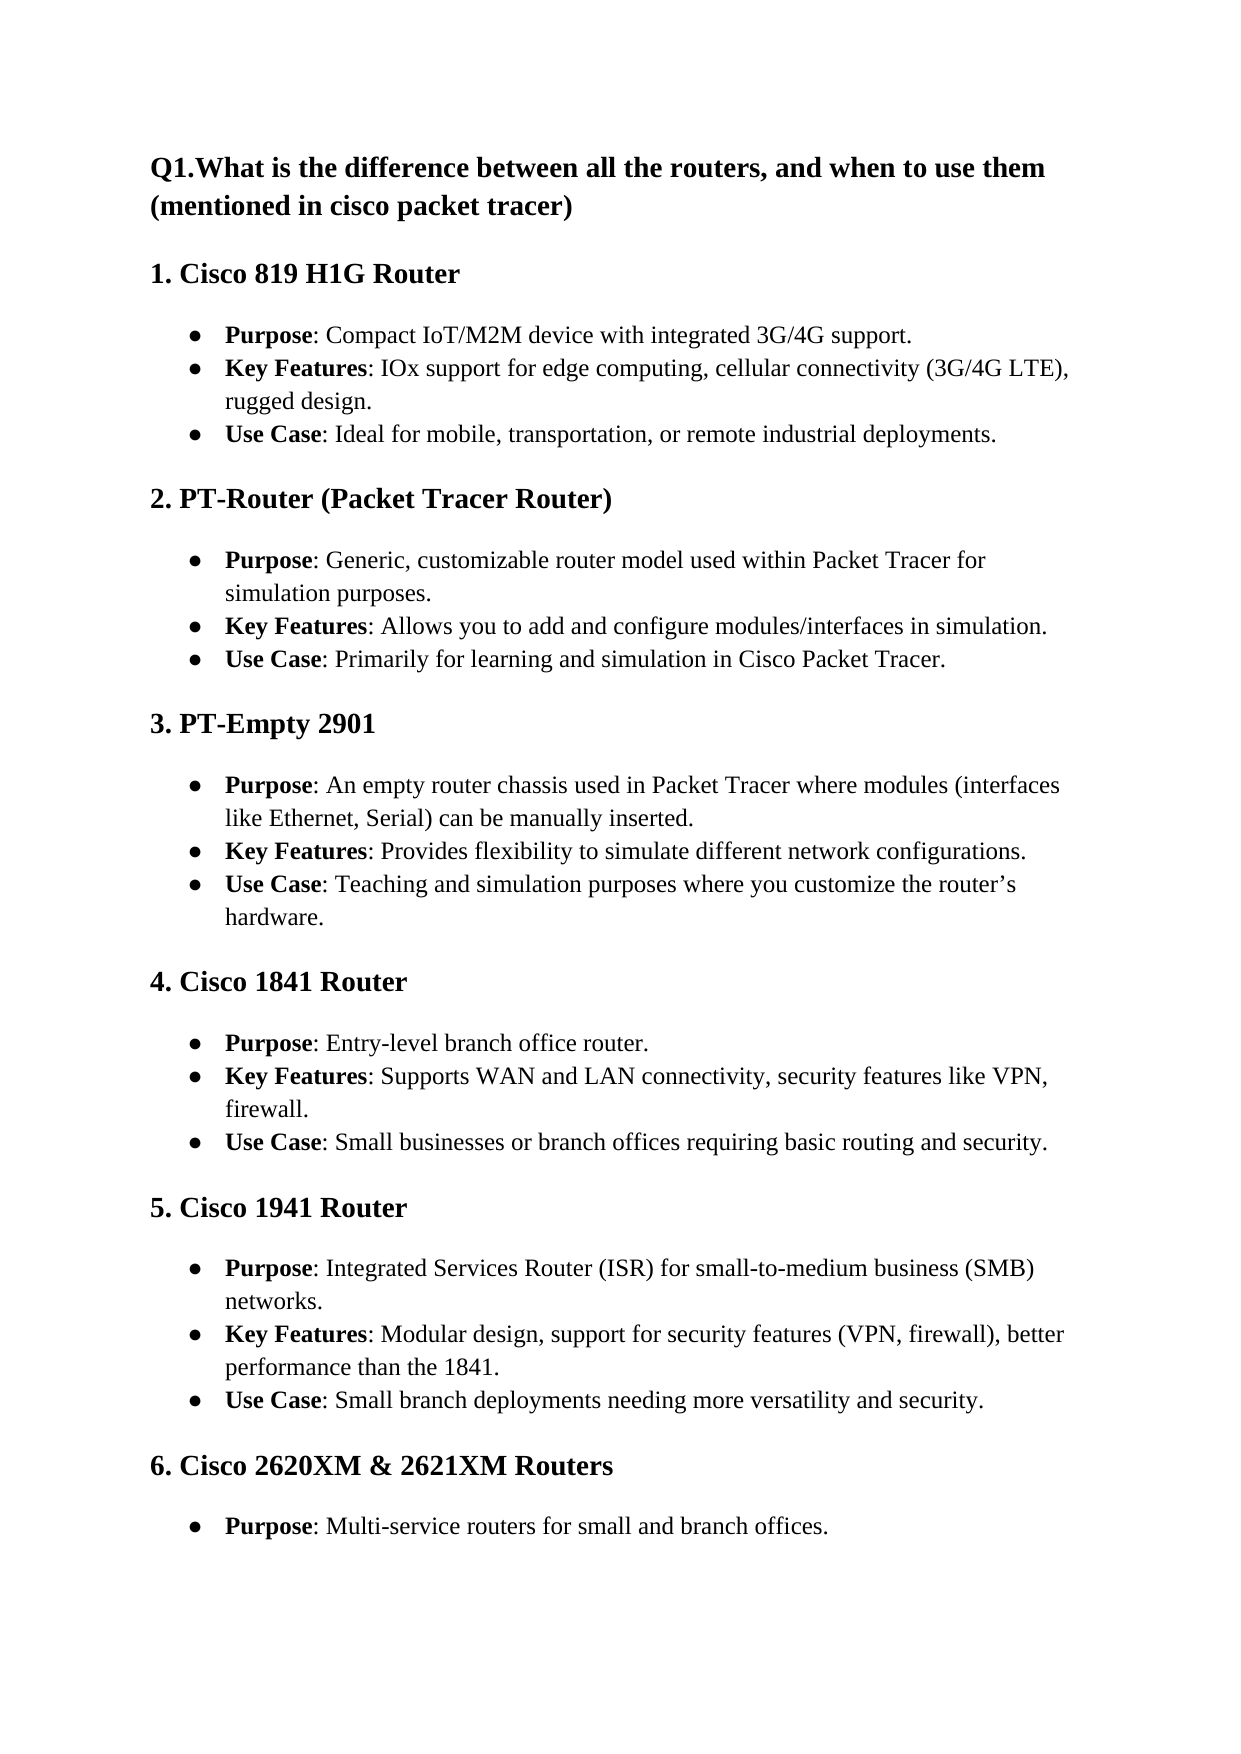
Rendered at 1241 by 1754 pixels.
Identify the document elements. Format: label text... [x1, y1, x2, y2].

list Use Case: Ideal for mobile, transportation, or remote industrial deployments. [187, 419, 1090, 448]
subtitle 1. Cisco 819 H1G Router [150, 256, 1090, 290]
list Use Case: Teaching and simulation purposes where you customize the router’s hardware. [187, 869, 1090, 931]
list Purpose: Compact IoT/M2M device with integrated 3G/4G support. [187, 320, 1090, 349]
subtitle 3. PT-Empty 2901 [150, 706, 1090, 740]
list Use Case: Small businesses or branch offices requiring basic routing and security. [187, 1127, 1090, 1156]
subtitle 6. Cisco 2620XM & 2621XM Routers [150, 1448, 1090, 1481]
list Key Features: Modular design, support for security features (VPN, firewall), better performance than the 1841. [187, 1319, 1090, 1381]
list Purpose: Multi-service routers for small and branch offices. [187, 1511, 1090, 1540]
subtitle 5. Cisco 1941 Router [150, 1190, 1090, 1223]
list Purpose: Generic, customizable router model used within Packet Tracer for simulation purposes. [187, 545, 1090, 607]
list Use Case: Small branch deployments needing more versatility and security. [187, 1386, 1090, 1414]
list Use Case: Primarily for learning and simulation in Cisco Packet Tracer. [187, 644, 1090, 673]
subtitle 4. Cisco 1841 Router [150, 964, 1090, 998]
list Key Features: Allows you to add and configure modules/interfaces in simulation. [187, 611, 1090, 640]
list Purpose: An empty router chassis used in Packet Tracer where modules (interfaces like Ethernet, Serial) can be manually inserted. [187, 770, 1090, 832]
list Purpose: Integrated Services Router (ISR) for small-to-medium business (SMB) networks. [187, 1253, 1090, 1315]
list Key Features: IOx support for edge computing, cellular connectivity (3G/4G LTE), rugged design. [187, 353, 1090, 415]
list Key Features: Provides flexibility to simulate different network configurations. [187, 836, 1090, 865]
list Purpose: Entry-level branch office router. [187, 1028, 1090, 1057]
list Key Features: Supports WAN and LAN connectivity, security features like VPN, firewall. [187, 1061, 1090, 1123]
text Q1.What is the difference between all the routers, and when to use them (mentioned in cisco packet tracer) [150, 150, 1090, 222]
subtitle 2. PT-Router (Packet Tracer Router) [150, 481, 1090, 515]
